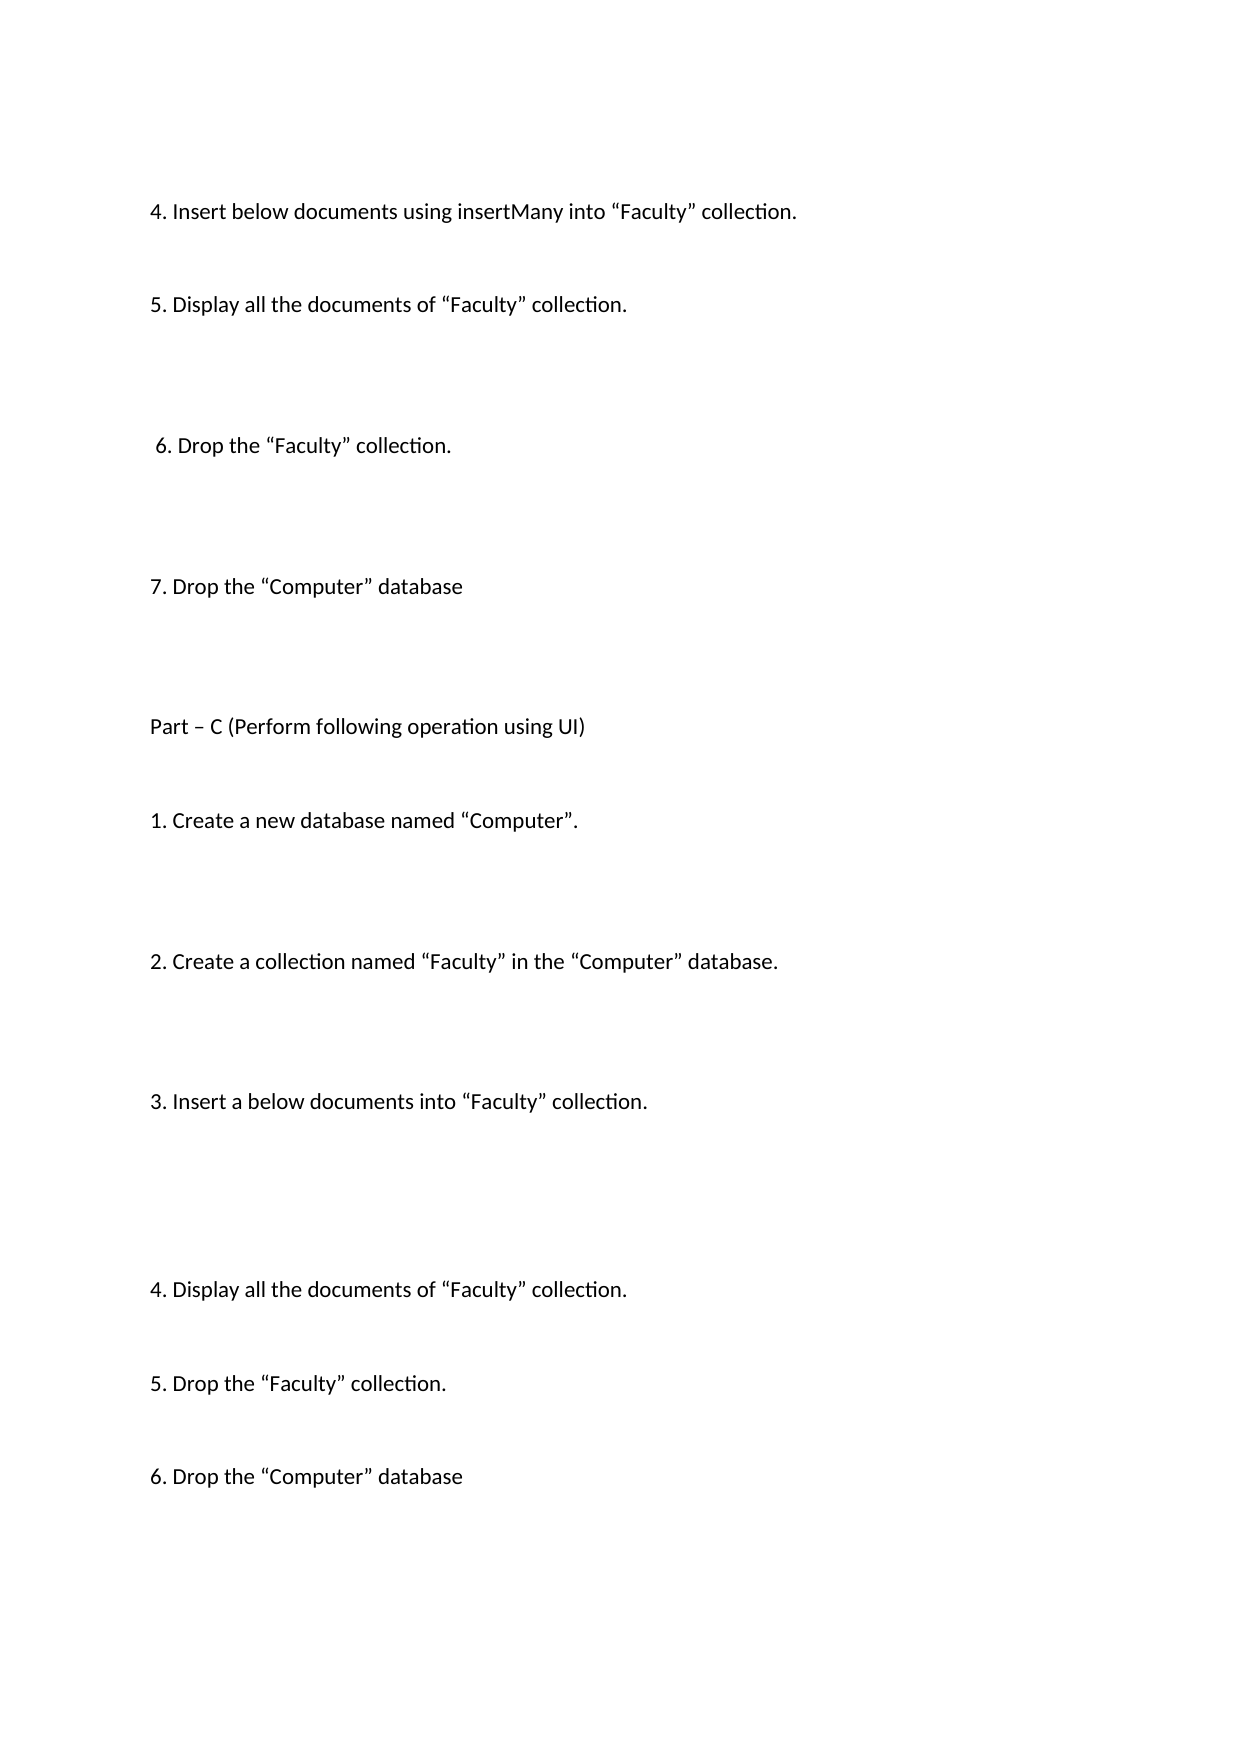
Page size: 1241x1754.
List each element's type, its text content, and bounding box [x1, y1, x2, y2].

text 4. Display all the documents of “Faculty” collection. [150, 1275, 1090, 1303]
text 6. Drop the “Faculty” collection. [150, 431, 1090, 459]
text 3. Insert a below documents into “Faculty” collection. [150, 1087, 1090, 1116]
text 6. Drop the “Computer” database [150, 1462, 1090, 1491]
text 5. Drop the “Faculty” collection. [150, 1369, 1090, 1397]
text Part – C (Perform following operation using UI) [150, 712, 1090, 741]
text 1. Create a new database named “Computer”. [150, 806, 1090, 834]
text 4. Insert below documents using insertMany into “Faculty” collection. [150, 197, 1090, 225]
text 2. Create a collection named “Faculty” in the “Computer” database. [150, 947, 1090, 975]
text 7. Drop the “Computer” database [150, 572, 1090, 600]
text 5. Display all the documents of “Faculty” collection. [150, 291, 1090, 319]
